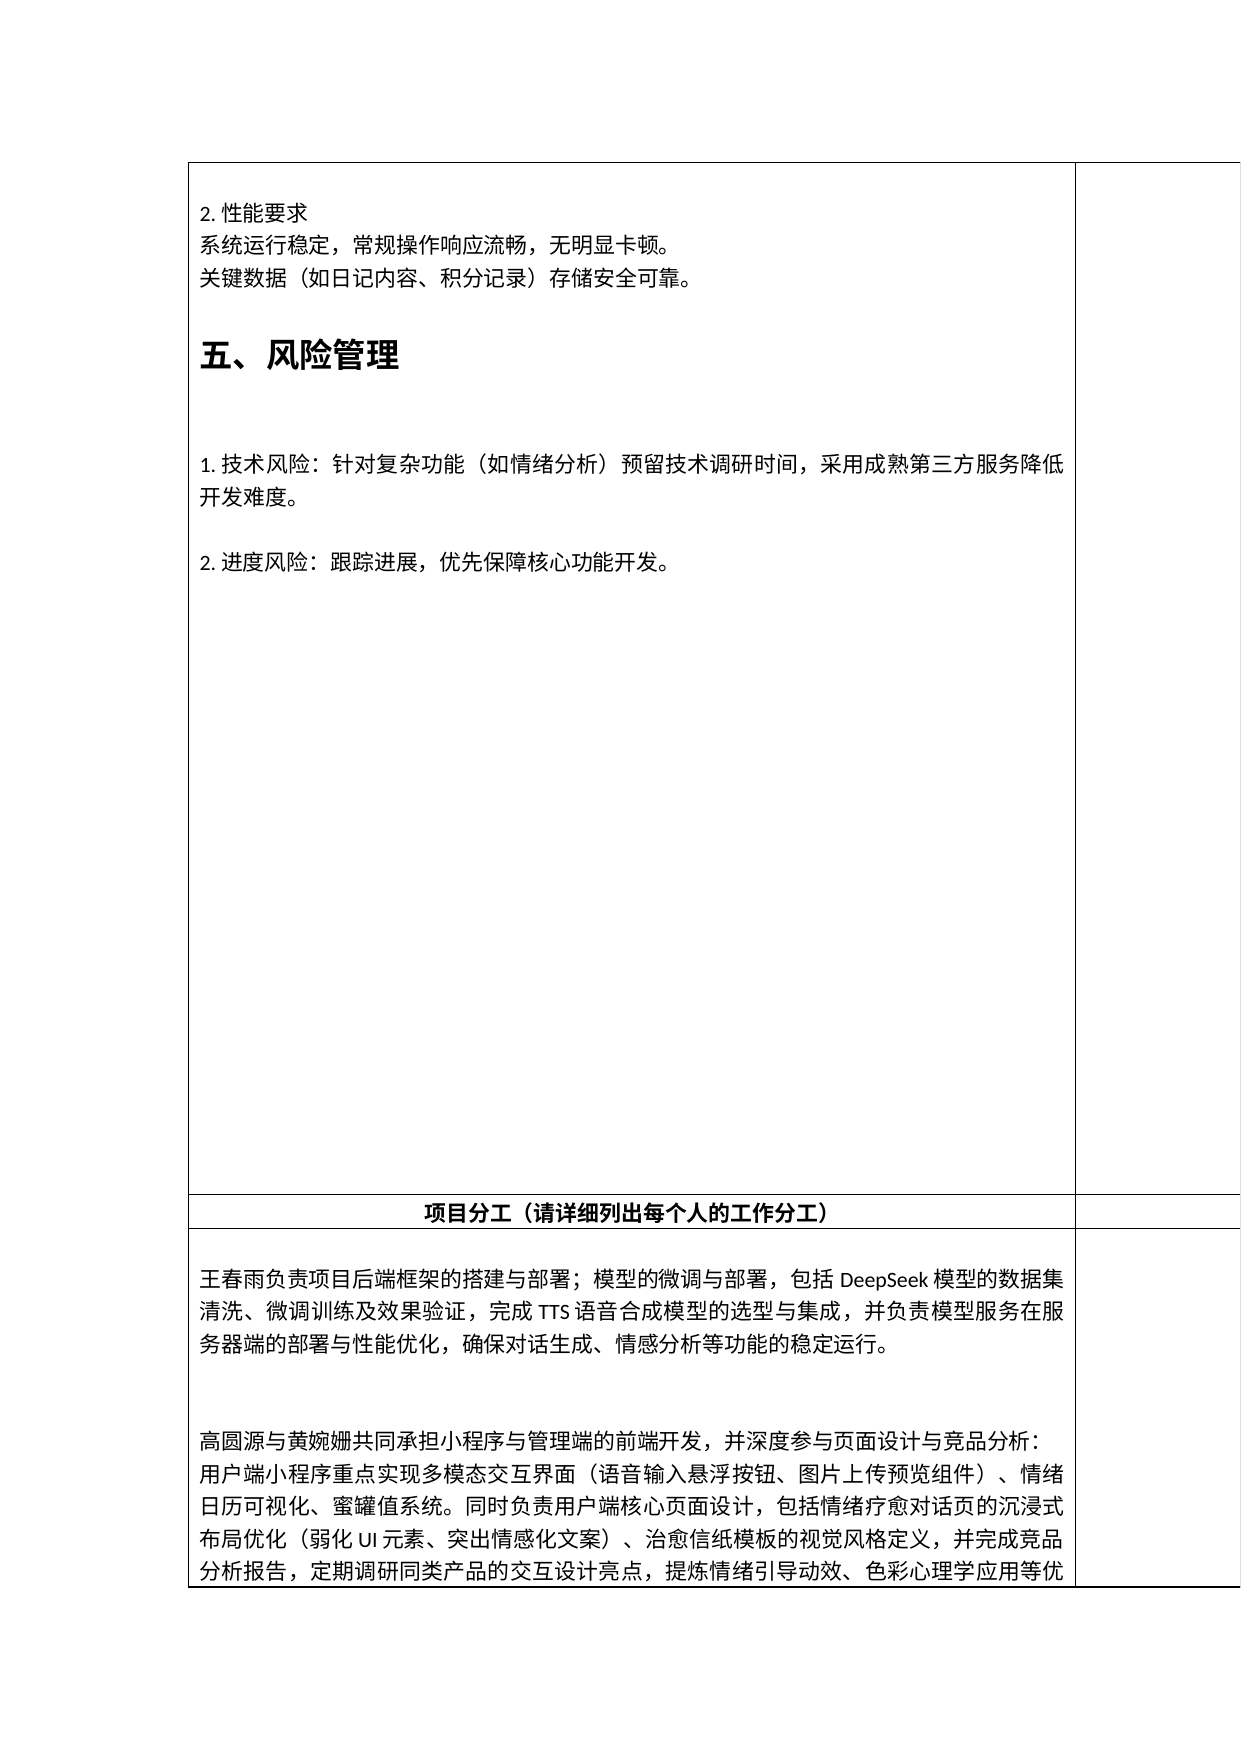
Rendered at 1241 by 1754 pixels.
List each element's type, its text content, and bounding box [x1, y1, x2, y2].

table_cell [1076, 163, 1240, 1194]
table_cell [1076, 1195, 1240, 1228]
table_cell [189, 1229, 1075, 1586]
table_cell [1076, 1229, 1240, 1586]
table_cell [189, 163, 1075, 1194]
table_cell 项目分工（请详细列出每个人的工作分工） [189, 1195, 1075, 1228]
